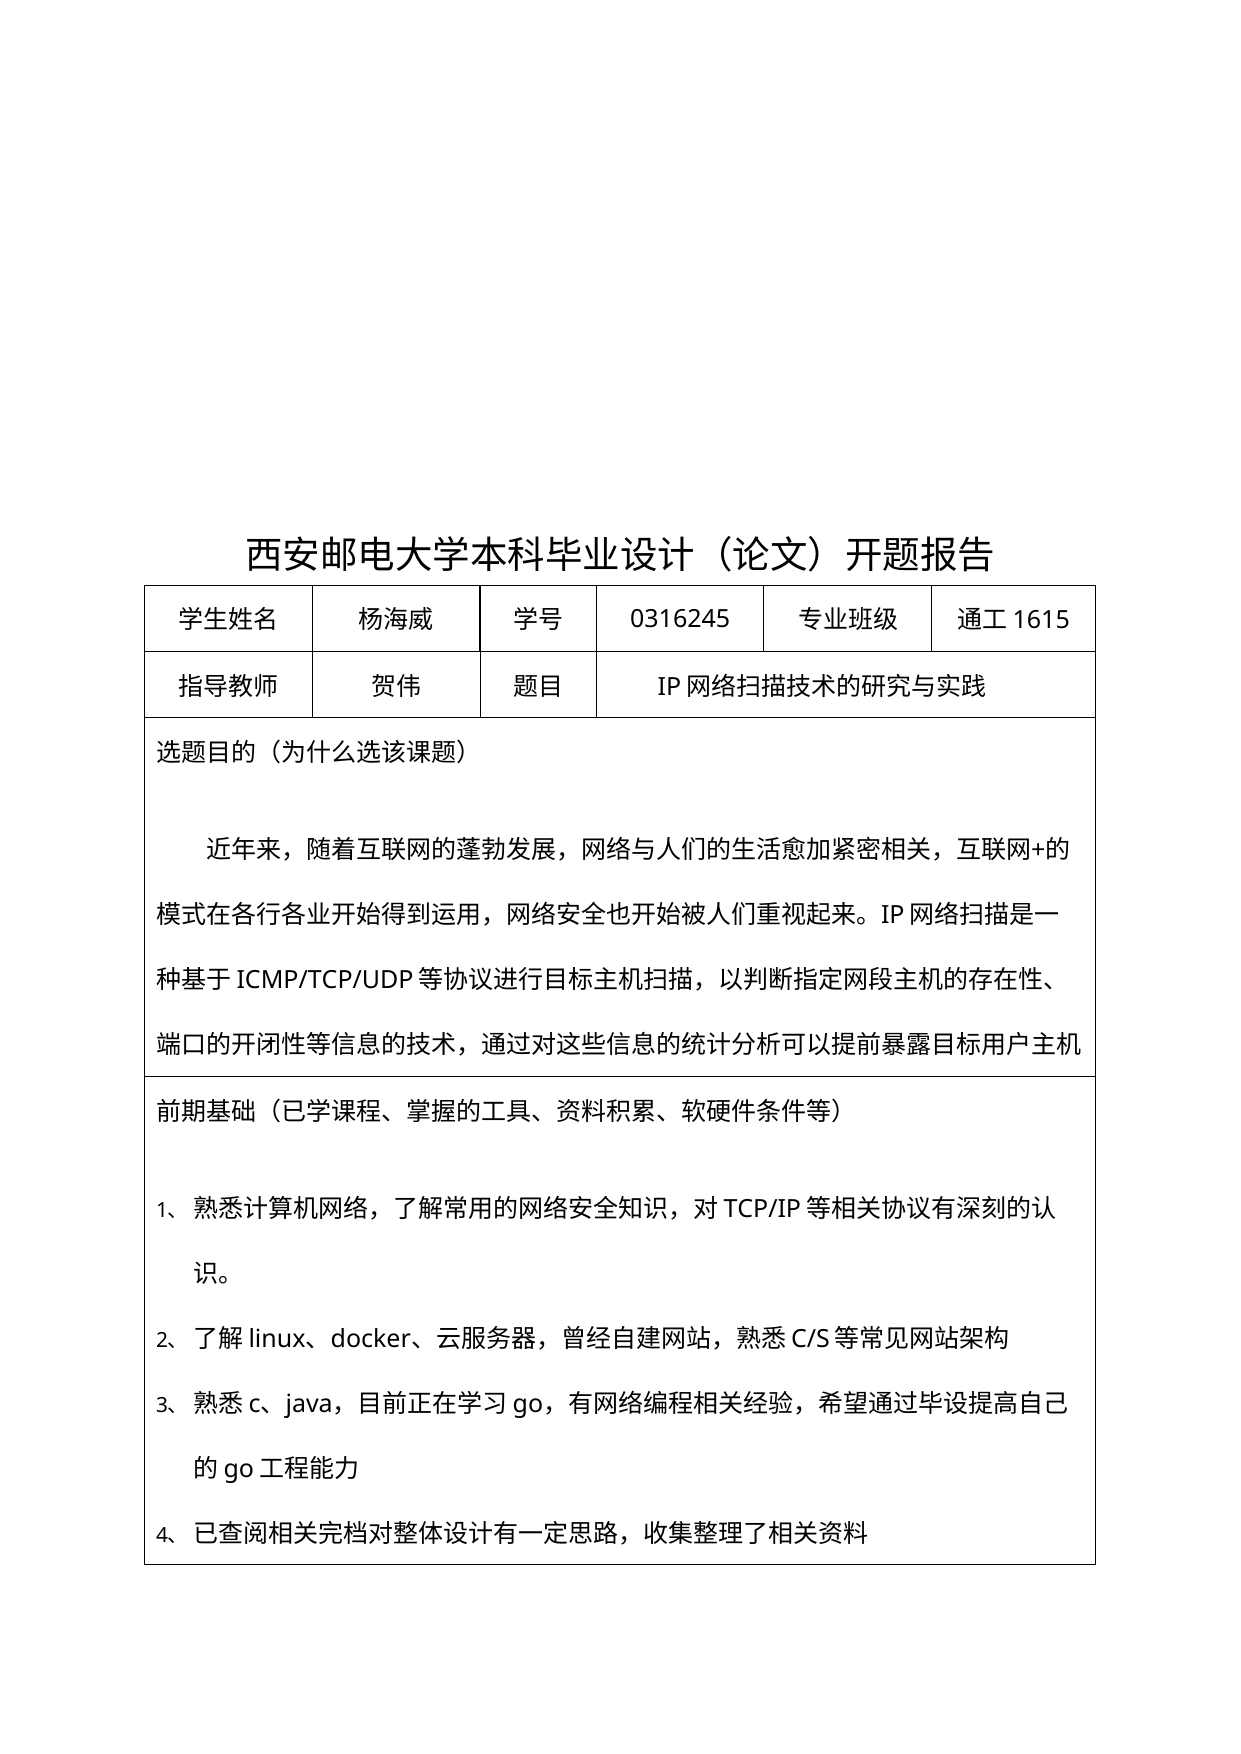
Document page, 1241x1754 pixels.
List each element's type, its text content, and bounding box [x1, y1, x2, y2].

text 西安邮电大学本科毕业设计（论文）开题报告 [177, 519, 1063, 584]
table_header 专业班级 [764, 586, 931, 651]
table_header 学号 [481, 586, 596, 651]
table_cell 贺伟 [313, 652, 480, 717]
table_header 0316245 [597, 586, 763, 651]
table_header 通工1615 [932, 586, 1095, 651]
table_cell IP网络扫描技术的研究与实践 [597, 652, 1095, 717]
table_cell 选题目的（为什么选该课题） 近年来，随着互联网的蓬勃发展，网络与人们的生活愈加紧密相关，互联网+的模式在各行各业开始得到运用，网络安全也开始被人们重视起来。IP网络扫描是一种基于 ICMP/TCP/UDP等协议进行目标主机扫描，以判断指定网段主机的存在性、端口的开闭性等信息的技术，通过对这些信息的统计分析可以提前暴露目标用户主机的潜在风险，为相关人员规避漏洞和管理主机提供技术支持。 之所以选择这个题目，一方面是因为IP网络扫描具有早发现网络上潜在威胁，早处理以避免经济损失的优势；另一方面是可以通过本次毕设整合大学时期学习的通信、网络、编程等各方面的知识，为以后的学习工作打下良好的基础。 [145, 718, 1095, 1076]
table_cell 题目 [481, 652, 596, 717]
table_cell 指导教师 [145, 652, 312, 717]
table_cell 前期基础（已学课程、掌握的工具、资料积累、软硬件条件等） 熟悉计算机网络，了解常用的网络安全知识，对TCP/IP等相关协议有深刻的认识。 了解linux、docker、云服务器，曾经自建网站，熟悉C/S等常见网站架构 熟悉c、java，目前正在学习go，有网络编程相关经验，希望通过毕设提高自己的go工程能力 已查阅相关完档对整体设计有一定思路，收集整理了相关资料 【参考文献】 [1] 李瑞民. 网络扫描技术揭秘：原理、实践与扫描器的实现[M]. 北京：电子工业出版社，2012 [2] 凯文R.福尔（Kevin R. Fall）. TCP/IP详解卷1：协议原书第2版[M]. 北京：机械工业出版社，2016 [3] 任波. 计算机网络安全与漏洞扫描技术的应用研究[J]. 信息与电脑（理论版），2019，24 [4] 张文海. 网络安全漏洞扫描技术研究[J]. 福建电脑，2011，10 [5] 陈家东. 网络安全扫描系统实现技术研究[D]. 武汉：华中科技大学，2007 [145, 1077, 1095, 1564]
table_header 杨海威 [313, 586, 479, 651]
table_header 学生姓名 [145, 586, 312, 651]
